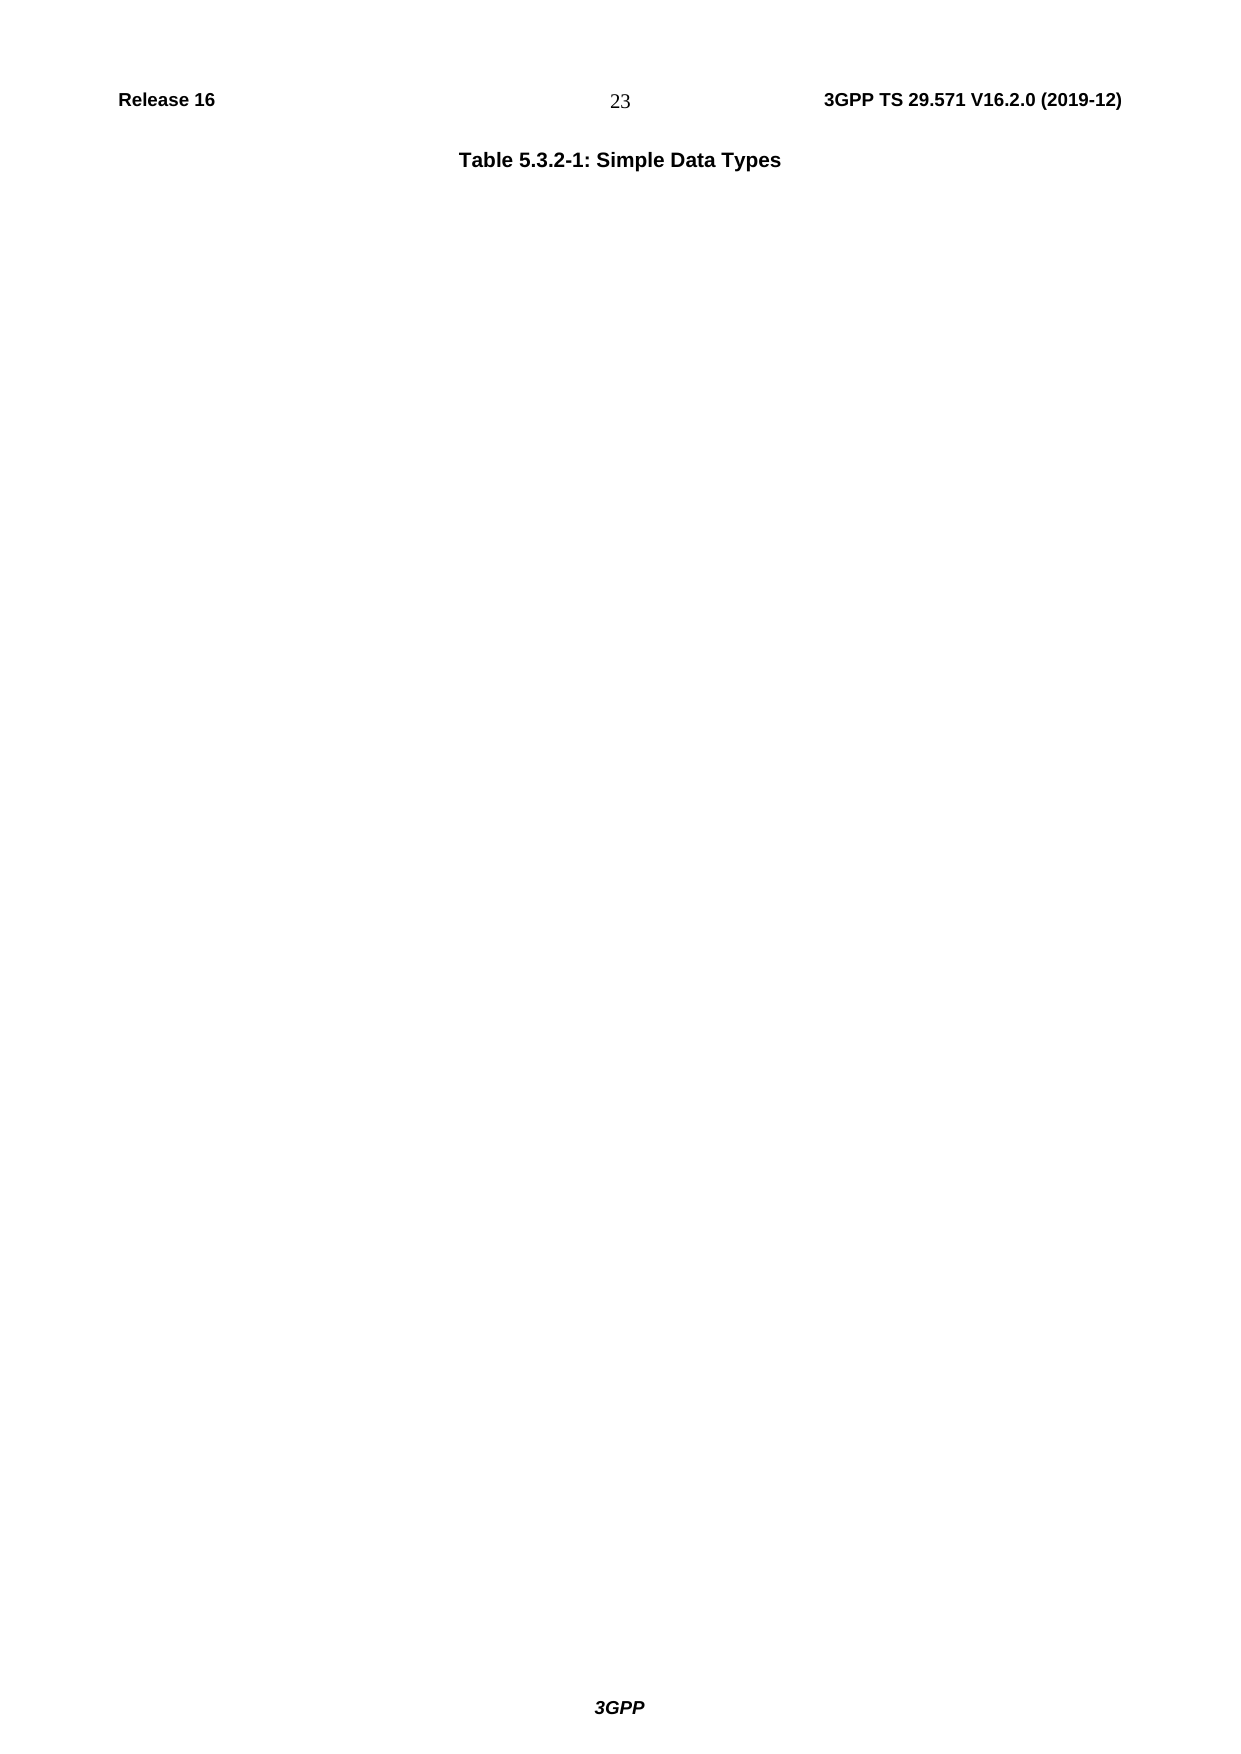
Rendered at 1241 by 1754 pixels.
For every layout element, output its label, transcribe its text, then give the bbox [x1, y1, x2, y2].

text Table 5.3.2-1: Simple Data Types [118, 147, 1122, 171]
